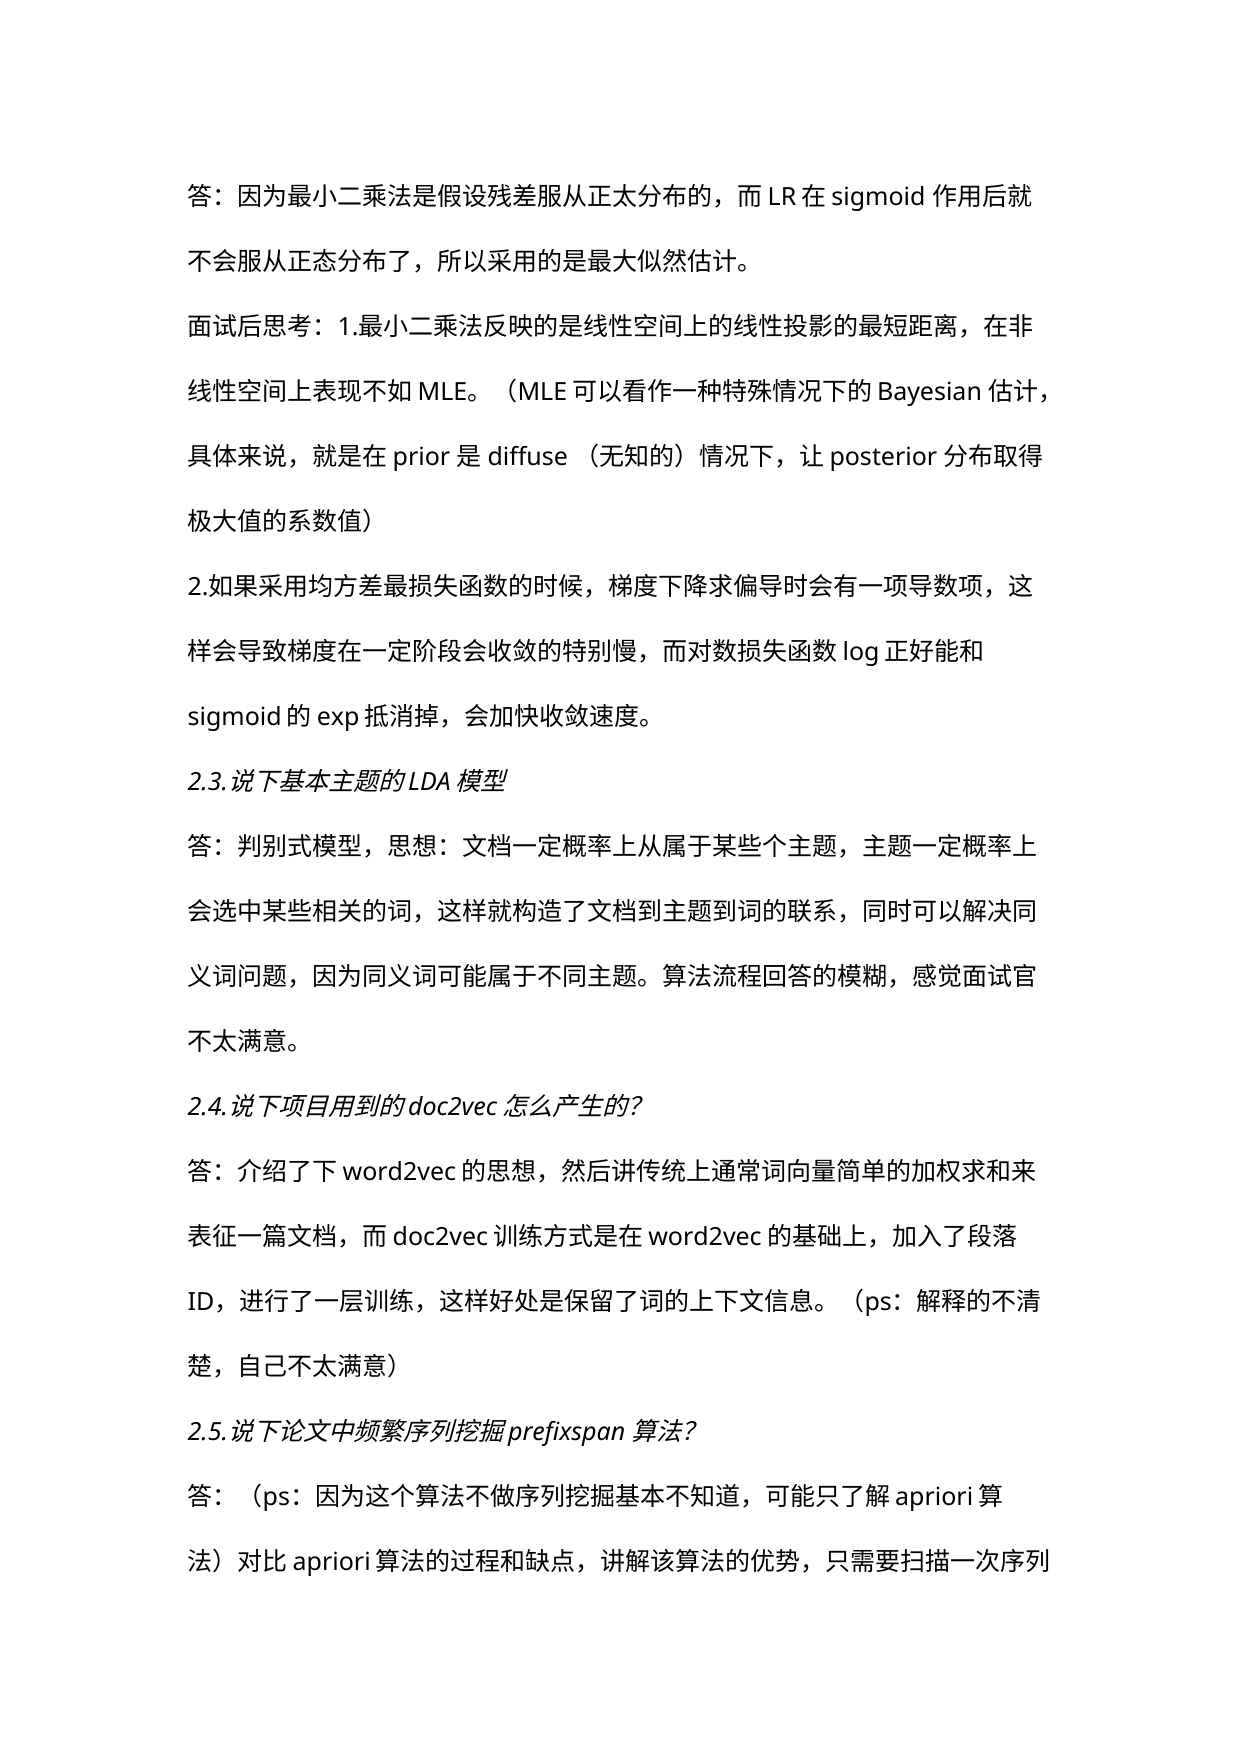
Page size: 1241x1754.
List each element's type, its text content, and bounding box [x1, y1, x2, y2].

text 2.3.说下基本主题的LDA模型 [187, 747, 1053, 812]
text 面试后思考：1.最小二乘法反映的是线性空间上的线性投影的最短距离，在非线性空间上表现不如MLE。（MLE可以看作一种特殊情况下的Bayesian 估计，具体来说，就是在prior 是 diffuse （无知的）情况下，让posterior 分布取得极大值的系数值） [187, 292, 1053, 552]
text 答：判别式模型，思想：文档一定概率上从属于某些个主题，主题一定概率上会选中某些相关的词，这样就构造了文档到主题到词的联系，同时可以解决同义词问题，因为同义词可能属于不同主题。算法流程回答的模糊，感觉面试官不太满意。 [187, 812, 1053, 1072]
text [187, 1462, 1053, 1592]
text 2.4.说下项目用到的doc2vec怎么产生的？ [187, 1072, 1053, 1137]
text 2.5.说下论文中频繁序列挖掘prefixspan 算法？ [187, 1397, 1053, 1462]
text 答：介绍了下word2vec的思想，然后讲传统上通常词向量简单的加权求和来表征一篇文档，而doc2vec训练方式是在word2vec的基础上，加入了段落ID，进行了一层训练，这样好处是保留了词的上下文信息。（ps：解释的不清楚，自己不太满意） [187, 1137, 1053, 1397]
text 2.如果采用均方差最损失函数的时候，梯度下降求偏导时会有一项导数项，这样会导致梯度在一定阶段会收敛的特别慢，而对数损失函数log正好能和sigmoid的exp抵消掉，会加快收敛速度。 [187, 552, 1053, 747]
text 答：因为最小二乘法是假设残差服从正太分布的，而LR在sigmoid 作用后就不会服从正态分布了，所以采用的是最大似然估计。 [187, 162, 1053, 292]
